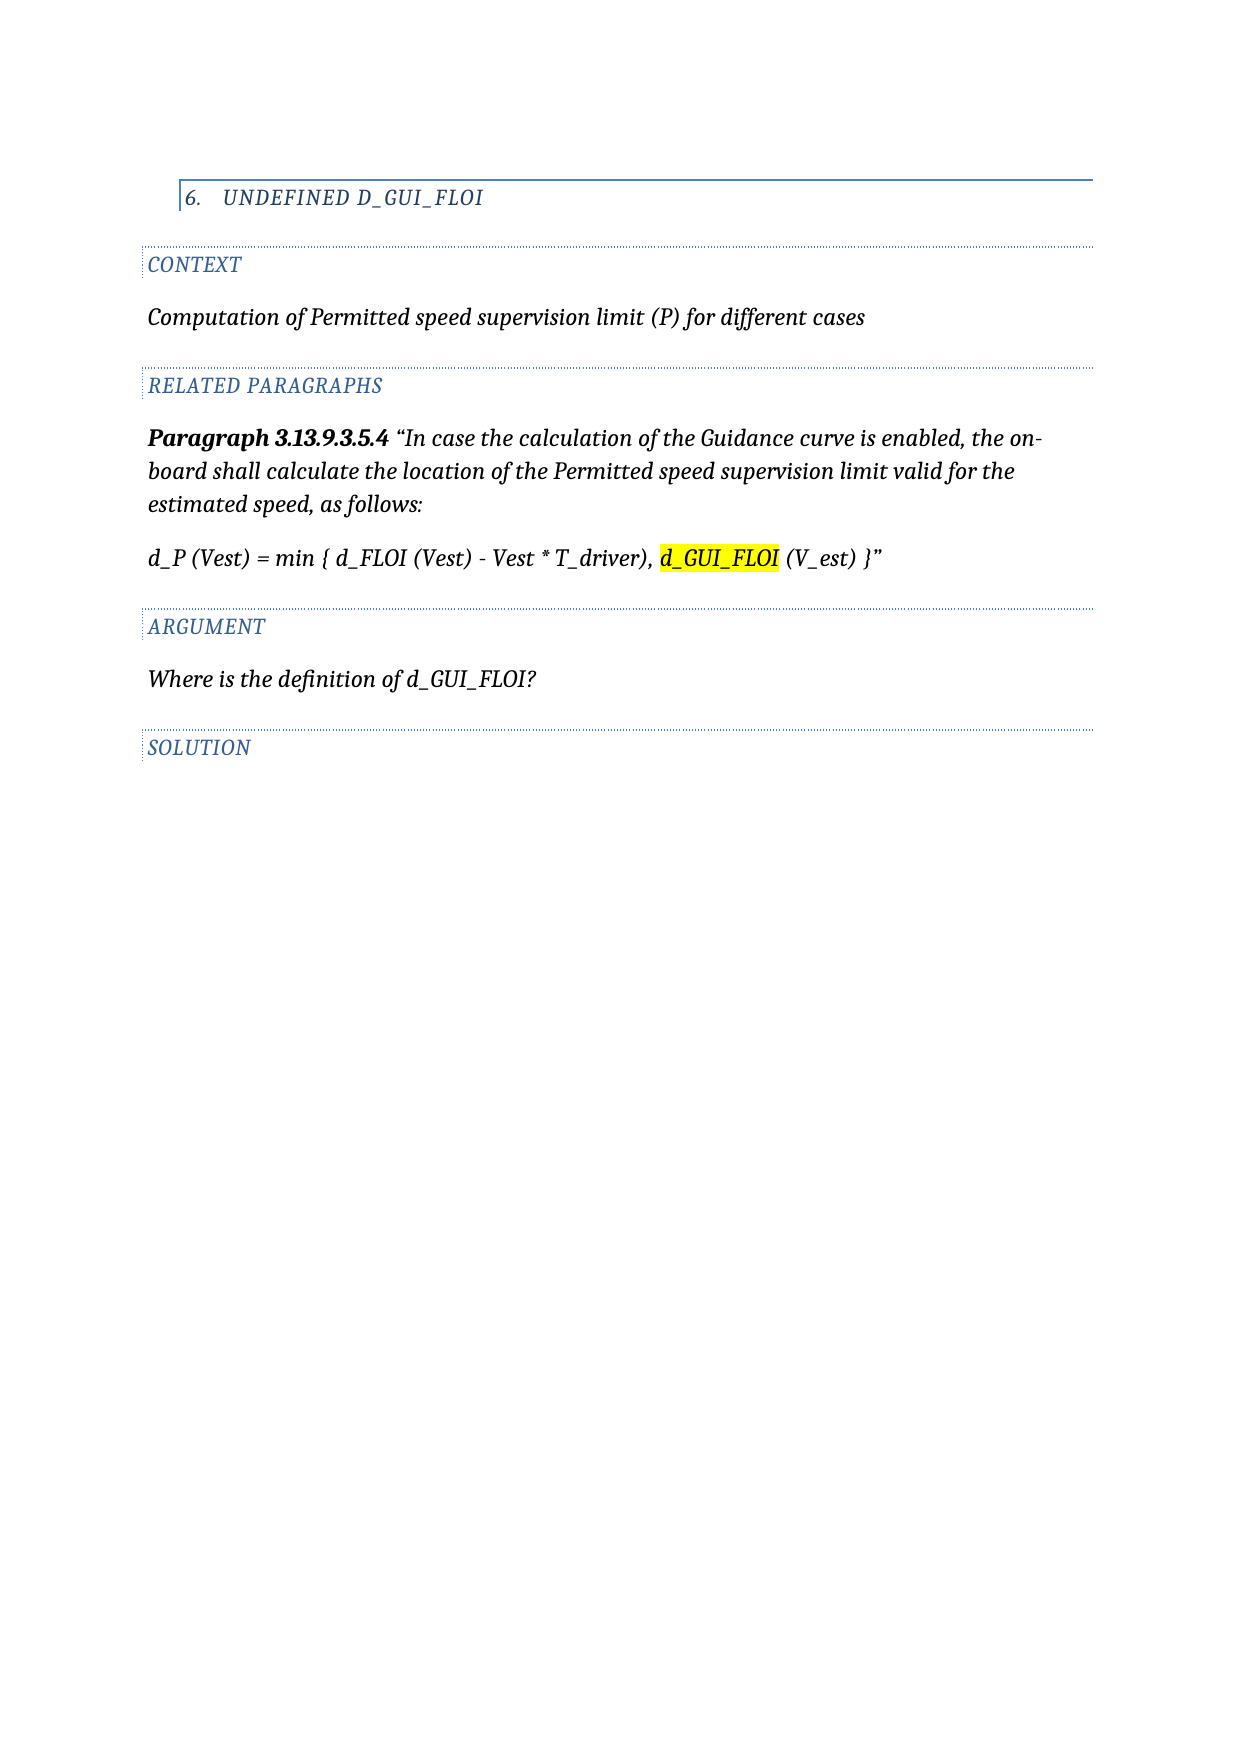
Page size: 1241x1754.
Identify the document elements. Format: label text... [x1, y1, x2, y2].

subtitle Undefined d_GUI_FLOI [181, 181, 1093, 211]
subtitle Related Paragraphs [142, 367, 1093, 399]
subtitle Context [142, 246, 1093, 278]
text Paragraph 3.13.9.3.5.4 “In case the calculation of the Guidance curve is enabled, the on-board shall calculate the location of the Permitted speed supervision limit valid for the estimated speed, as follows: [148, 424, 1093, 519]
text d_P (Vest) = min { d_FLOI (Vest) - Vest * T_driver), d_GUI_FLOI (V_est) }” [148, 544, 660, 572]
text Where is the definition of d_GUI_FLOI? [148, 665, 1093, 693]
text d_P (Vest) = min { d_FLOI (Vest) - Vest * T_driver), d_GUI_FLOI (V_est) }” [779, 544, 1093, 572]
text Computation of Permitted speed supervision limit (P) for different cases [148, 303, 1093, 332]
subtitle Argument [142, 608, 1093, 640]
subtitle Solution [142, 729, 1093, 761]
